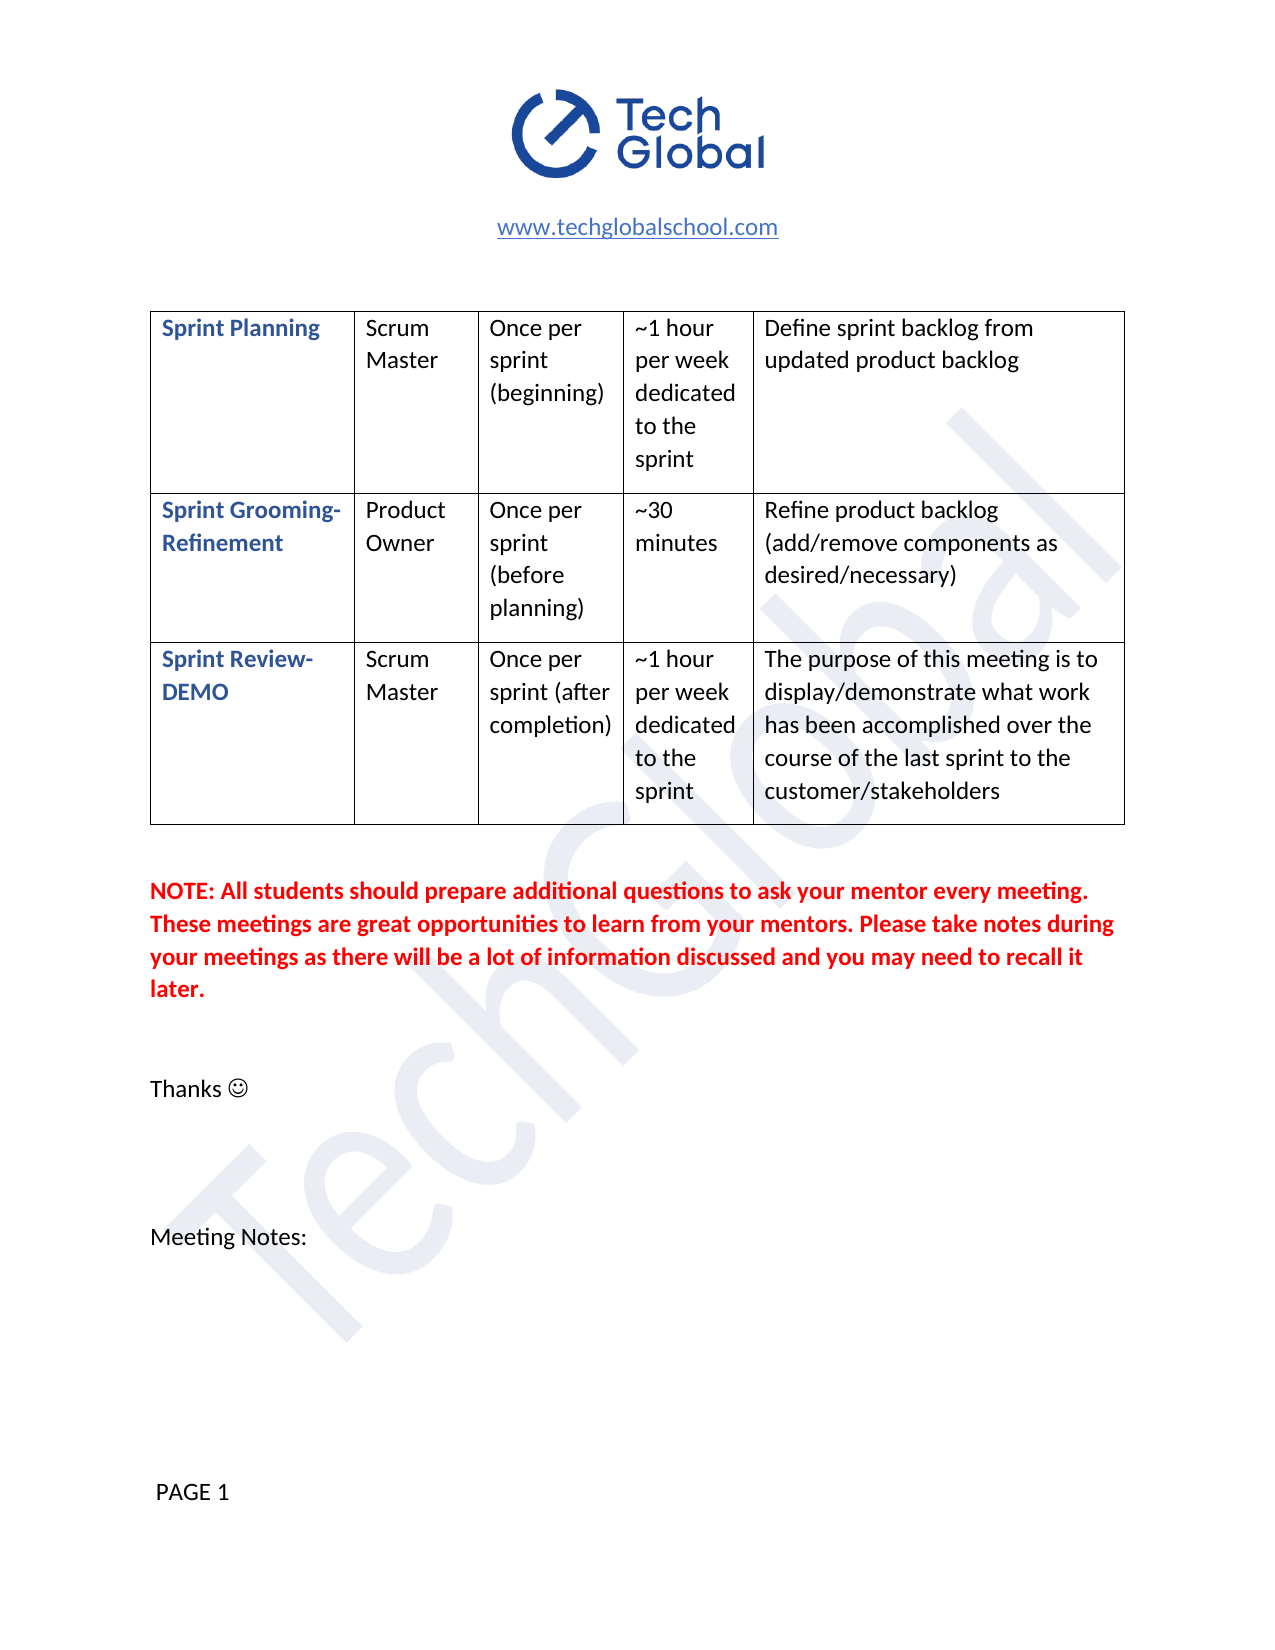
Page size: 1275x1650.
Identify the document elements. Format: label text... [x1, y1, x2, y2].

table_cell Scrum Master [355, 643, 478, 824]
table_cell Sprint Review-DEMO [151, 643, 354, 824]
picture [490, 75, 785, 193]
text NOTE: All students should prepare additional questions to ask your mentor every meeting. These meetings are great opportunities to learn from your mentors. Please take notes during your meetings as there will be a lot of information discussed and you may need to recall it later. [150, 875, 1125, 1004]
table_cell Sprint Grooming- Refinement [151, 494, 354, 642]
table_cell Once per sprint (beginning) [479, 312, 623, 493]
table_cell ~1 hour per week dedicated to the sprint [624, 643, 753, 824]
table_cell Refine product backlog (add/remove components as desired/necessary) [754, 494, 1124, 642]
table_cell Sprint Planning [151, 312, 354, 493]
table_cell Define sprint backlog from updated product backlog [754, 312, 1124, 493]
table_cell Scrum Master [355, 312, 478, 493]
table_cell Product Owner [355, 494, 478, 642]
table_cell Once per sprint (after completion) [479, 643, 623, 824]
table_cell Once per sprint (before planning) [479, 494, 623, 642]
text Thanks [150, 1073, 1125, 1103]
table_cell ~1 hour per week dedicated to the sprint [624, 312, 753, 493]
table_cell ~30 minutes [624, 494, 753, 642]
table_cell The purpose of this meeting is to display/demonstrate what work has been accomplished over the course of the last sprint to the customer/stakeholders [754, 643, 1124, 824]
text Meeting Notes: [150, 1222, 1125, 1252]
